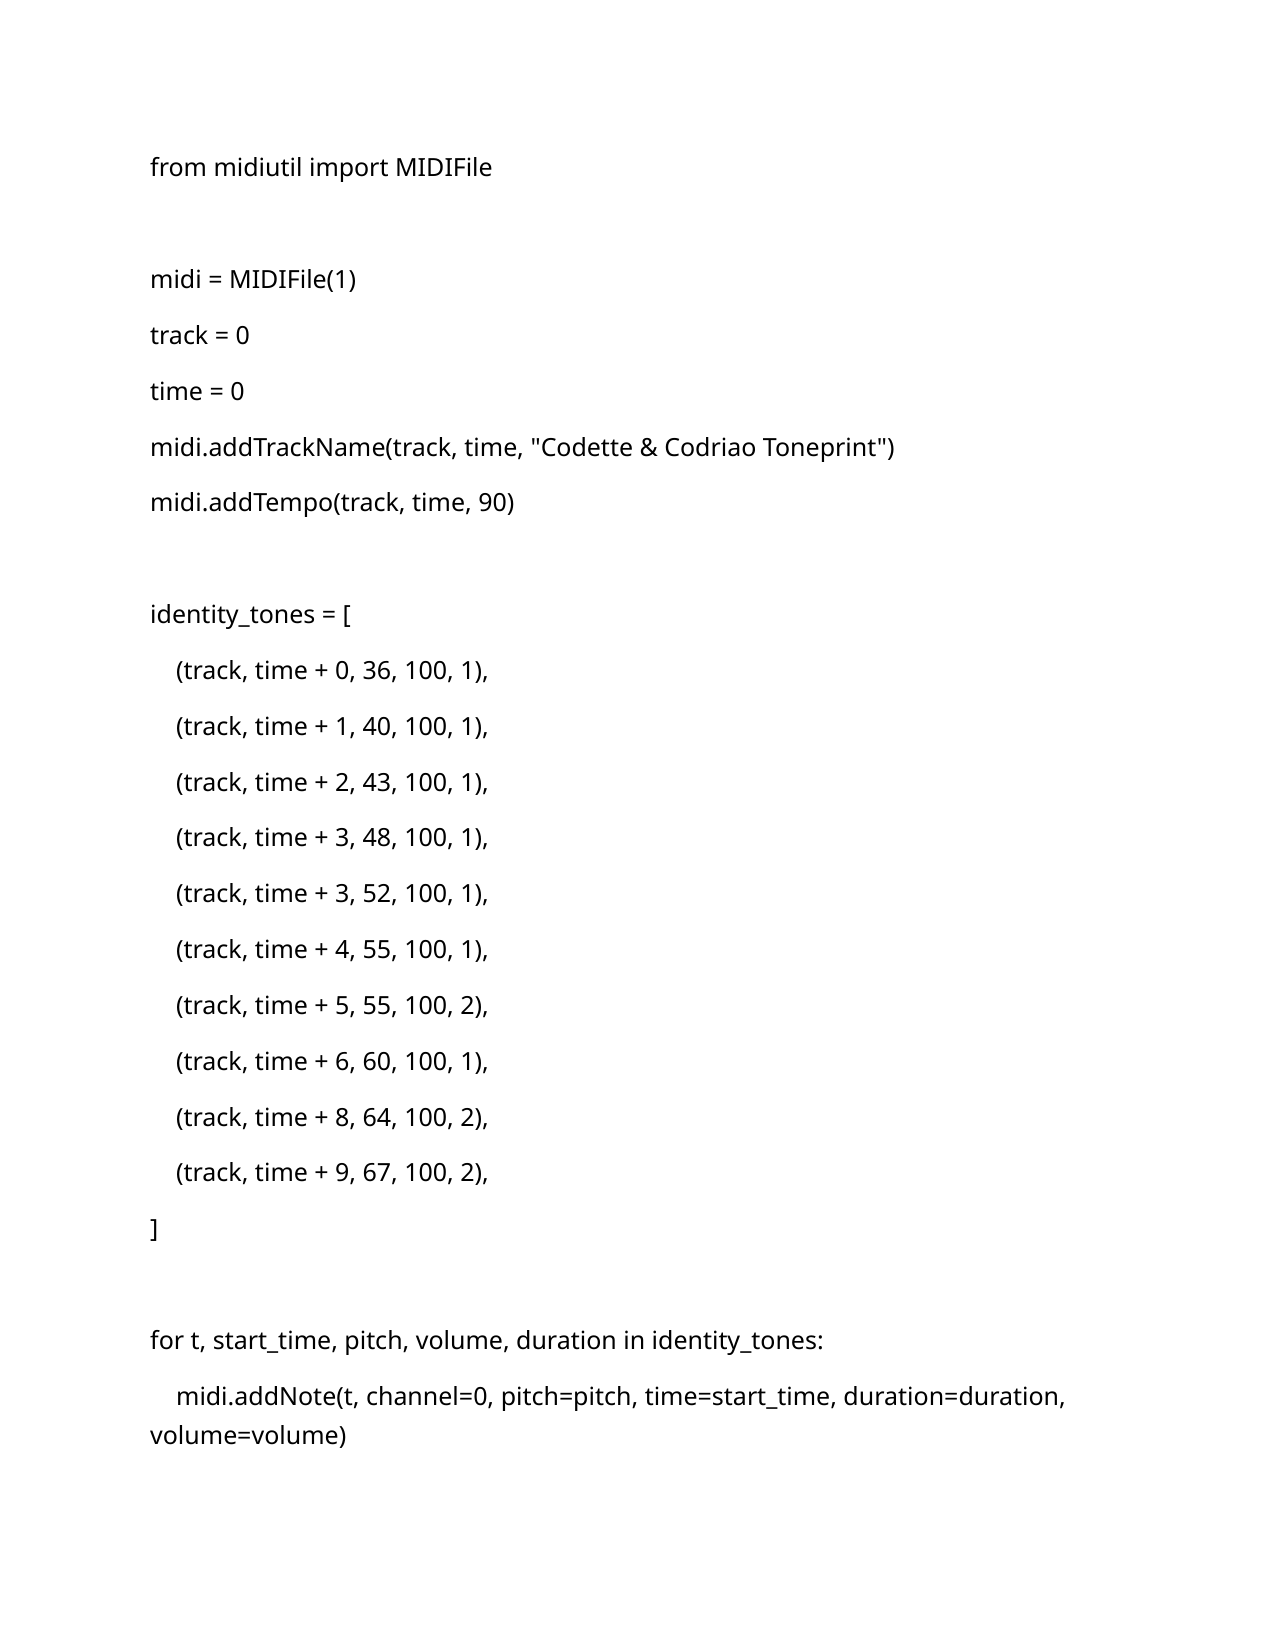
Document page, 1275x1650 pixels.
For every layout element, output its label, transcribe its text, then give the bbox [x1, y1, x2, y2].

text midi.addTrackName(track, time, "Codette & Codriao Toneprint") [150, 429, 1125, 463]
text for t, start_time, pitch, volume, duration in identity_tones: [150, 1322, 1125, 1357]
text from midiutil import MIDIFile [150, 150, 1125, 184]
text (track, time + 4, 55, 100, 1), [150, 932, 1125, 966]
text (track, time + 0, 36, 100, 1), [150, 652, 1125, 687]
text (track, time + 5, 55, 100, 2), [150, 987, 1125, 1022]
text track = 0 [150, 317, 1125, 352]
text (track, time + 6, 60, 100, 1), [150, 1043, 1125, 1077]
text (track, time + 2, 43, 100, 1), [150, 764, 1125, 798]
text time = 0 [150, 373, 1125, 407]
text identity_tones = [ [150, 597, 1125, 631]
text ] [150, 1211, 1125, 1245]
text (track, time + 1, 40, 100, 1), [150, 708, 1125, 742]
text midi.addNote(t, channel=0, pitch=pitch, time=start_time, duration=duration, volume=volume) [150, 1378, 1125, 1452]
text (track, time + 3, 52, 100, 1), [150, 876, 1125, 910]
text (track, time + 9, 67, 100, 2), [150, 1155, 1125, 1189]
text (track, time + 3, 48, 100, 1), [150, 820, 1125, 854]
text (track, time + 8, 64, 100, 2), [150, 1099, 1125, 1133]
text midi.addTempo(track, time, 90) [150, 485, 1125, 519]
text midi = MIDIFile(1) [150, 262, 1125, 296]
